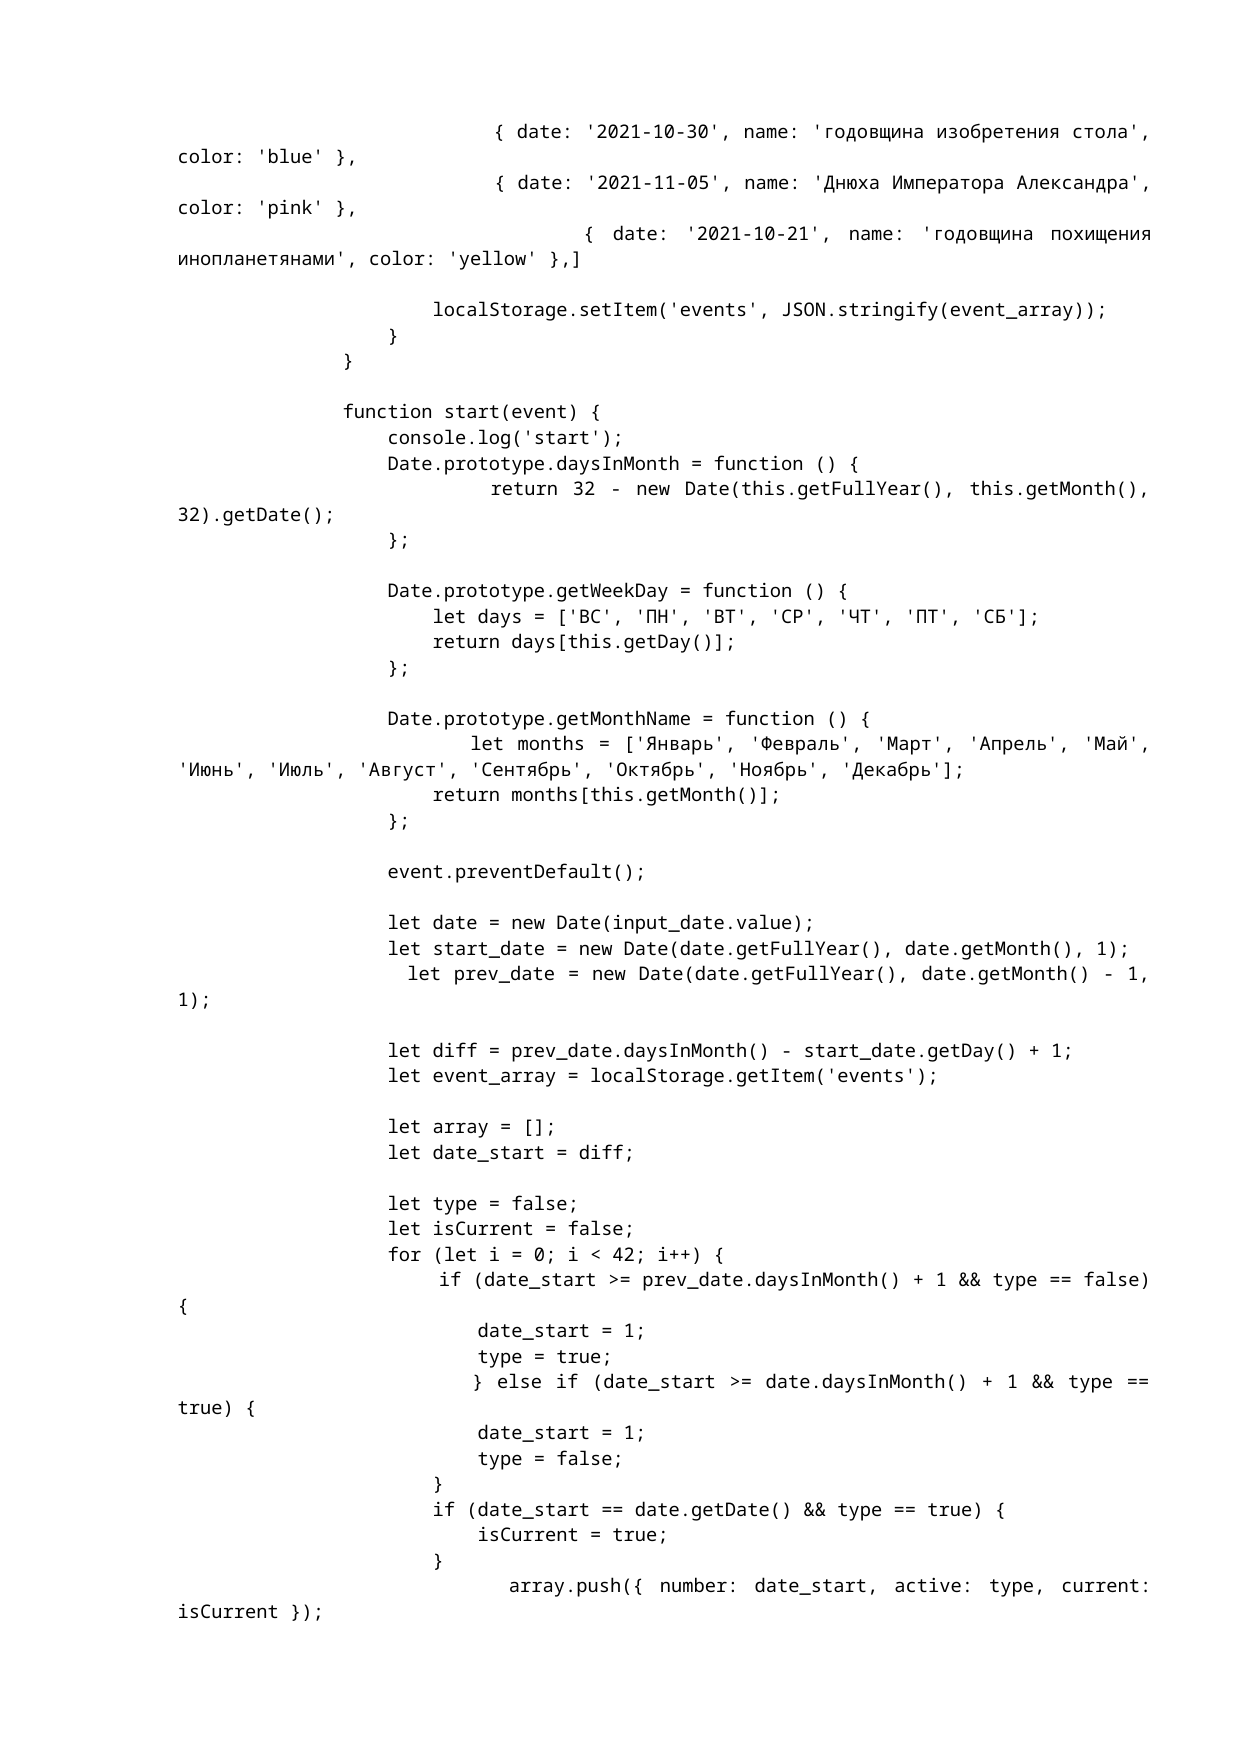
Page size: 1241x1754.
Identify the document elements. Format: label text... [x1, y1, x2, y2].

text let array = []; [177, 1113, 1152, 1139]
text event.preventDefault(); [177, 858, 1152, 884]
text let date_start = diff; [177, 1139, 1152, 1164]
text { date: '2021-10-30', name: 'годовщина изобретения стола', color: 'blue' }, [177, 118, 1152, 169]
text let months = ['Январь', 'Февраль', 'Март', 'Апрель', 'Май', 'Июнь', 'Июль', 'Август', 'Сентябрь', 'Октябрь', 'Ноябрь', 'Декабрь']; [177, 731, 1152, 782]
text type = true; [177, 1343, 1152, 1369]
text date_start = 1; [177, 1318, 1152, 1343]
text for (let i = 0; i < 42; i++) { [177, 1241, 1152, 1267]
text }; [177, 654, 1152, 679]
text return days[this.getDay()]; [177, 628, 1152, 654]
text } [177, 322, 1152, 348]
text Date.prototype.getWeekDay = function () { [177, 577, 1152, 603]
text let event_array = localStorage.getItem('events'); [177, 1062, 1152, 1088]
text if (date_start >= prev_date.daysInMonth() + 1 && type == false) { [177, 1267, 1152, 1318]
text } [177, 1471, 1152, 1496]
text return 32 - new Date(this.getFullYear(), this.getMonth(), 32).getDate(); [177, 475, 1152, 526]
text Date.prototype.getMonthName = function () { [177, 705, 1152, 731]
text isCurrent = true; [177, 1522, 1152, 1547]
text let type = false; [177, 1190, 1152, 1216]
text let diff = prev_date.daysInMonth() - start_date.getDay() + 1; [177, 1037, 1152, 1062]
text let prev_date = new Date(date.getFullYear(), date.getMonth() - 1, 1); [177, 960, 1152, 1011]
text array.push({ number: date_start, active: type, current: isCurrent }); [177, 1573, 1152, 1624]
text } else if (date_start >= date.daysInMonth() + 1 && type == true) { [177, 1369, 1152, 1420]
text let date = new Date(input_date.value); [177, 909, 1152, 935]
text date_start = 1; [177, 1420, 1152, 1445]
text } [177, 1547, 1152, 1573]
text let days = ['ВС', 'ПН', 'ВТ', 'СР', 'ЧТ', 'ПТ', 'СБ']; [177, 603, 1152, 628]
text }; [177, 526, 1152, 552]
text let isCurrent = false; [177, 1216, 1152, 1241]
text let start_date = new Date(date.getFullYear(), date.getMonth(), 1); [177, 935, 1152, 960]
text localStorage.setItem('events', JSON.stringify(event_array)); [177, 297, 1152, 322]
text function start(event) { [177, 399, 1152, 424]
text Date.prototype.daysInMonth = function () { [177, 450, 1152, 475]
text type = false; [177, 1445, 1152, 1471]
text return months[this.getMonth()]; [177, 782, 1152, 807]
text }; [177, 807, 1152, 833]
text } [177, 348, 1152, 373]
text console.log('start'); [177, 424, 1152, 450]
text { date: '2021-11-05', name: 'Днюха Императора Александра', color: 'pink' }, [177, 169, 1152, 220]
text if (date_start == date.getDate() && type == true) { [177, 1496, 1152, 1522]
text { date: '2021-10-21', name: 'годовщина похищения инопланетянами', color: 'yellow' },] [177, 220, 1152, 271]
